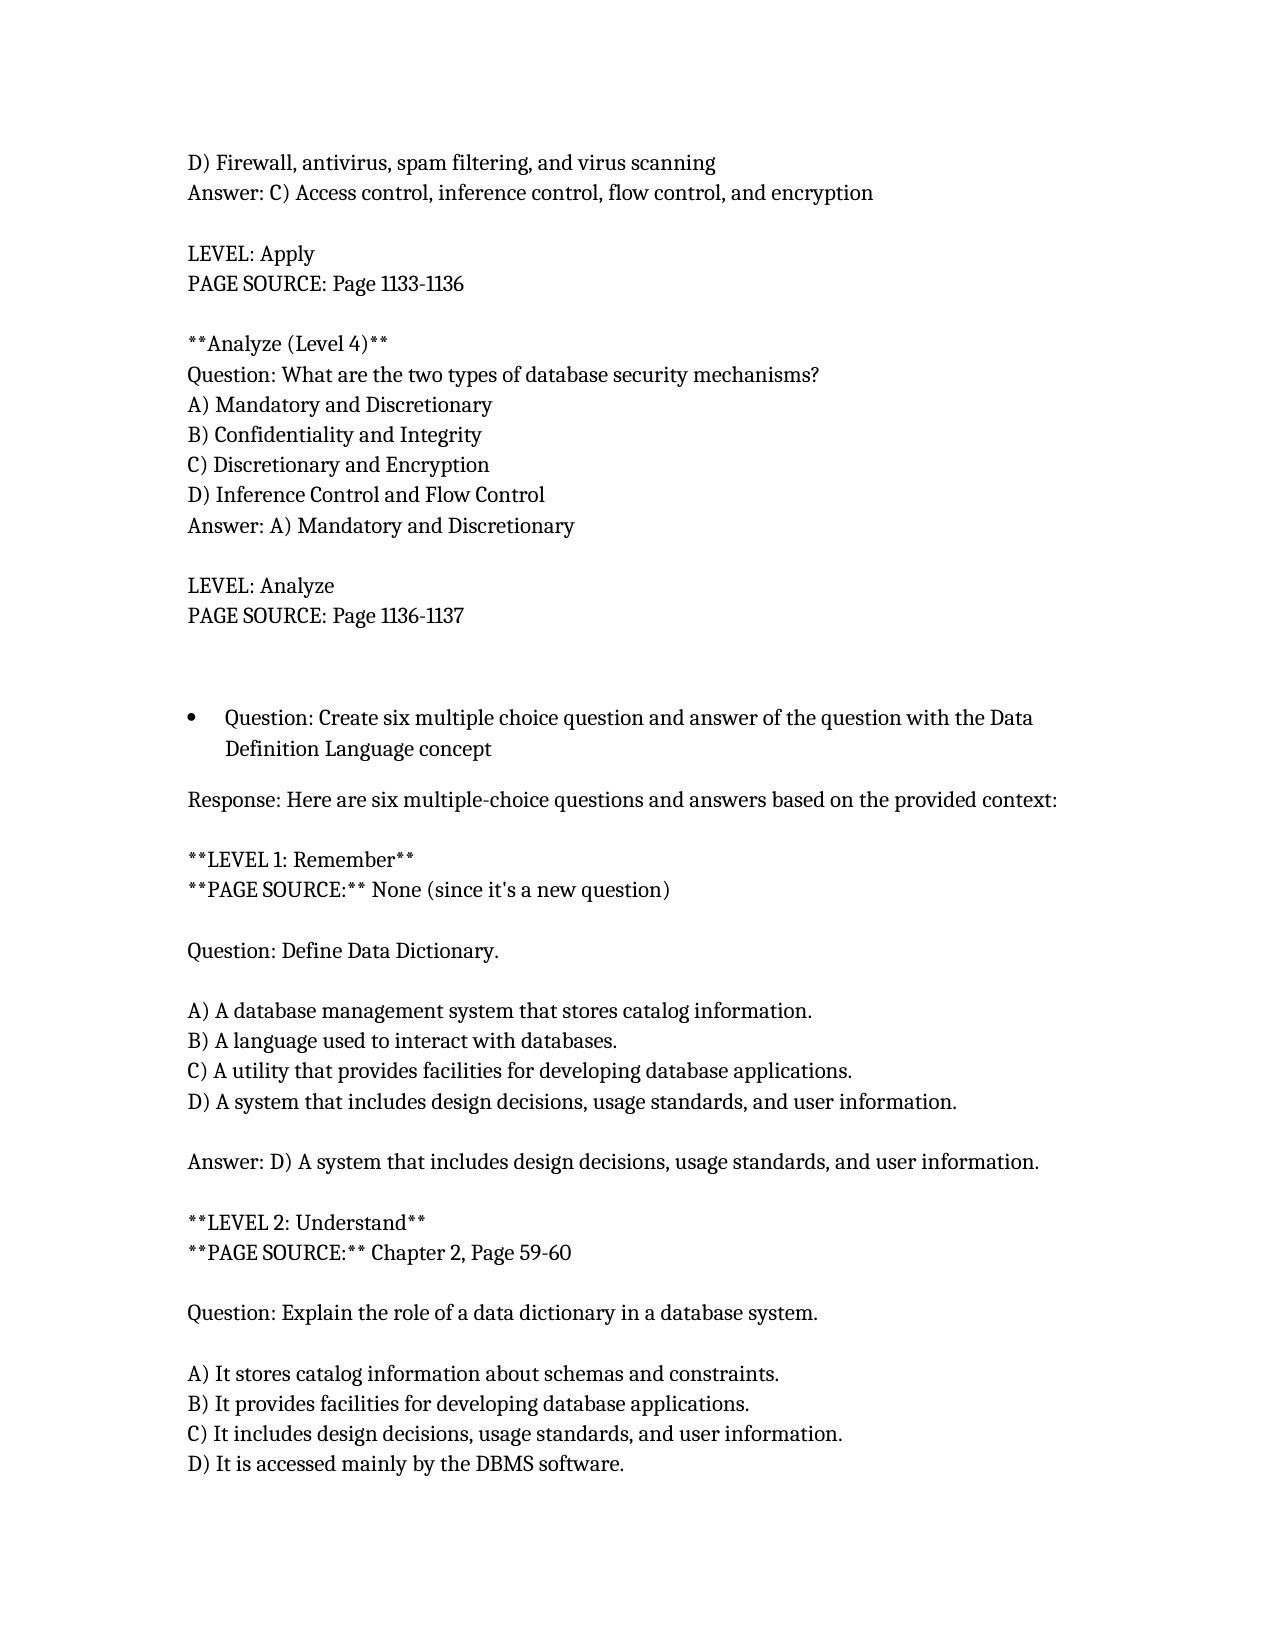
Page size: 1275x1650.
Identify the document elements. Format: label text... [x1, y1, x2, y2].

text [187, 786, 1087, 1477]
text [187, 150, 1087, 629]
list Question: Create six multiple choice question and answer of the question with the Data Definition Language concept [187, 705, 1087, 762]
